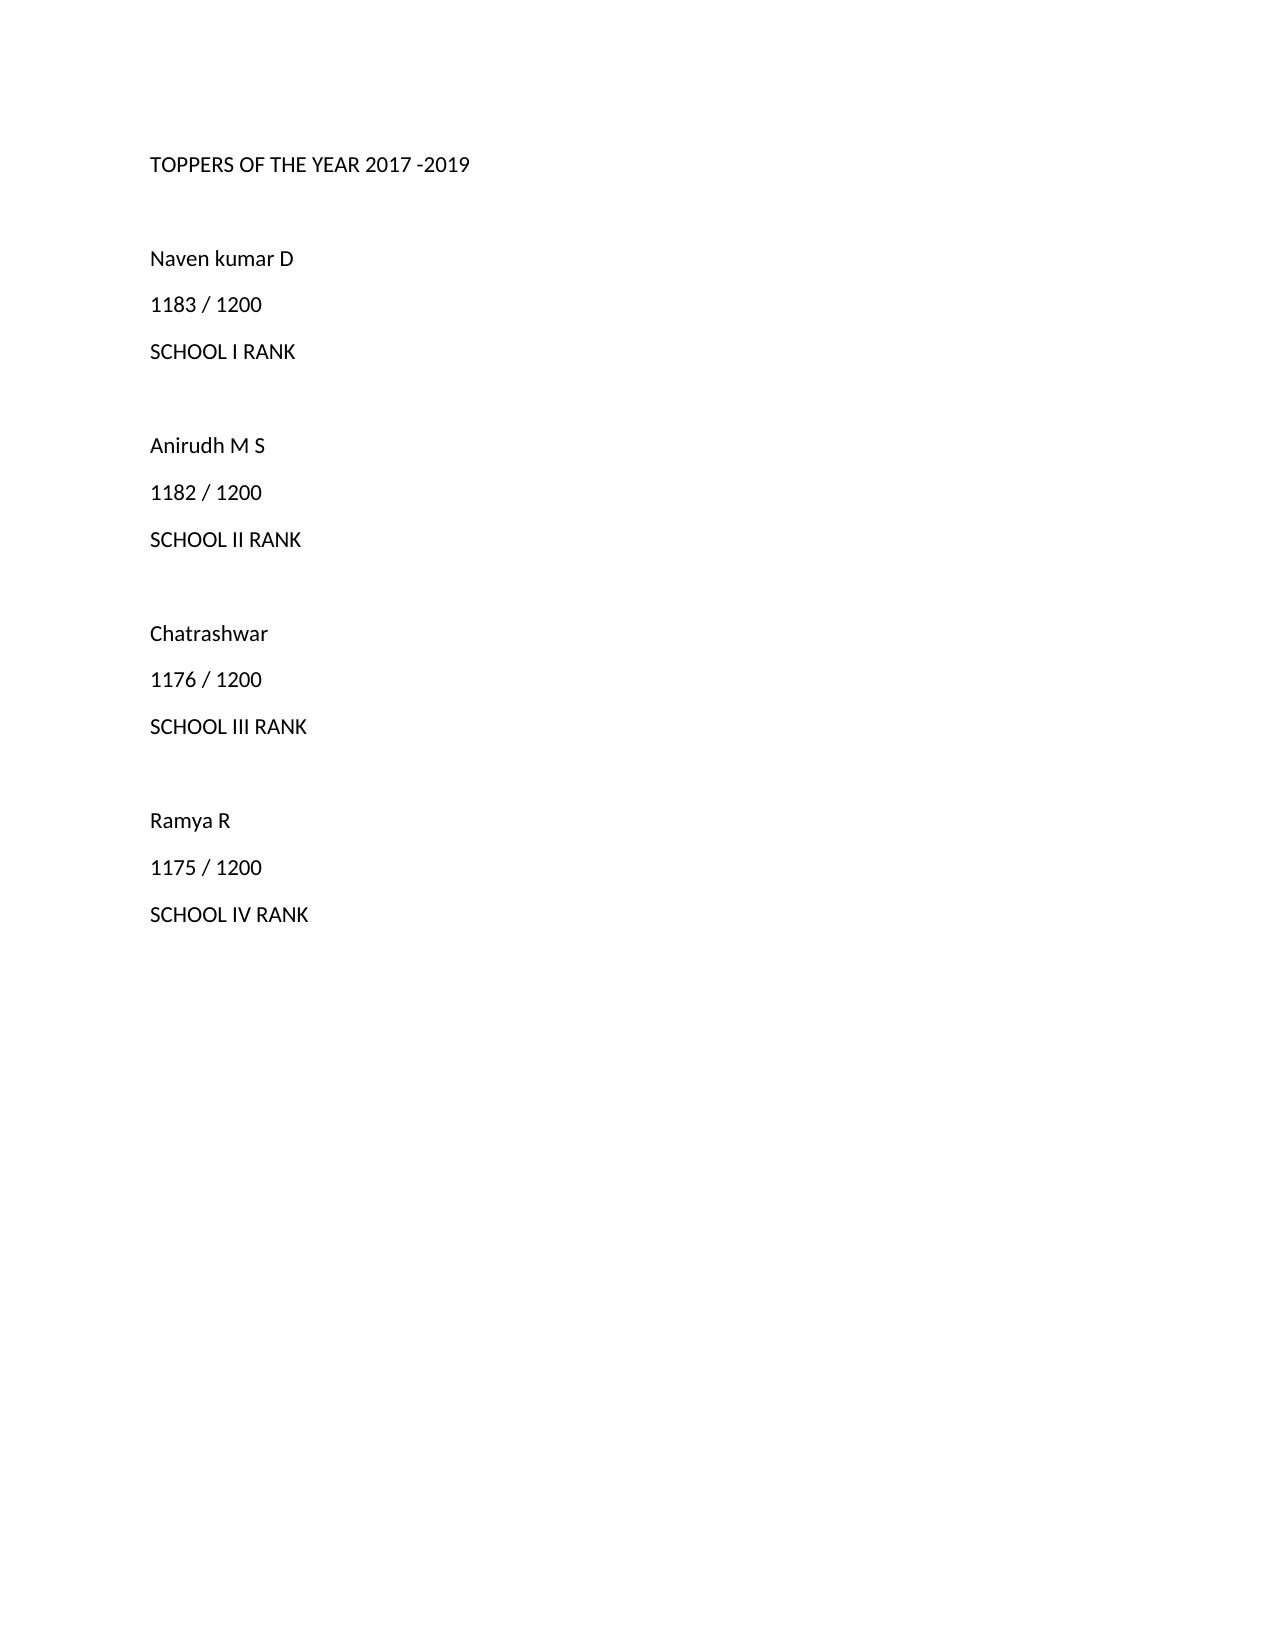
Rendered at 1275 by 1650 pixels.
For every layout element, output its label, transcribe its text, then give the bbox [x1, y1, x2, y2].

text SCHOOL I RANK [150, 337, 1125, 366]
text TOPPERS OF THE YEAR 2017 -2019 [150, 150, 1125, 178]
text Anirudh M S [150, 431, 1125, 459]
text Naven kumar D [150, 244, 1125, 272]
text Chatrashwar [150, 619, 1125, 647]
text SCHOOL III RANK [150, 712, 1125, 741]
text SCHOOL II RANK [150, 525, 1125, 553]
text 1175 / 1200 [150, 853, 1125, 881]
text SCHOOL IV RANK [150, 900, 1125, 928]
text 1183 / 1200 [150, 291, 1125, 319]
text Ramya R [150, 806, 1125, 834]
text 1176 / 1200 [150, 666, 1125, 694]
text 1182 / 1200 [150, 478, 1125, 506]
